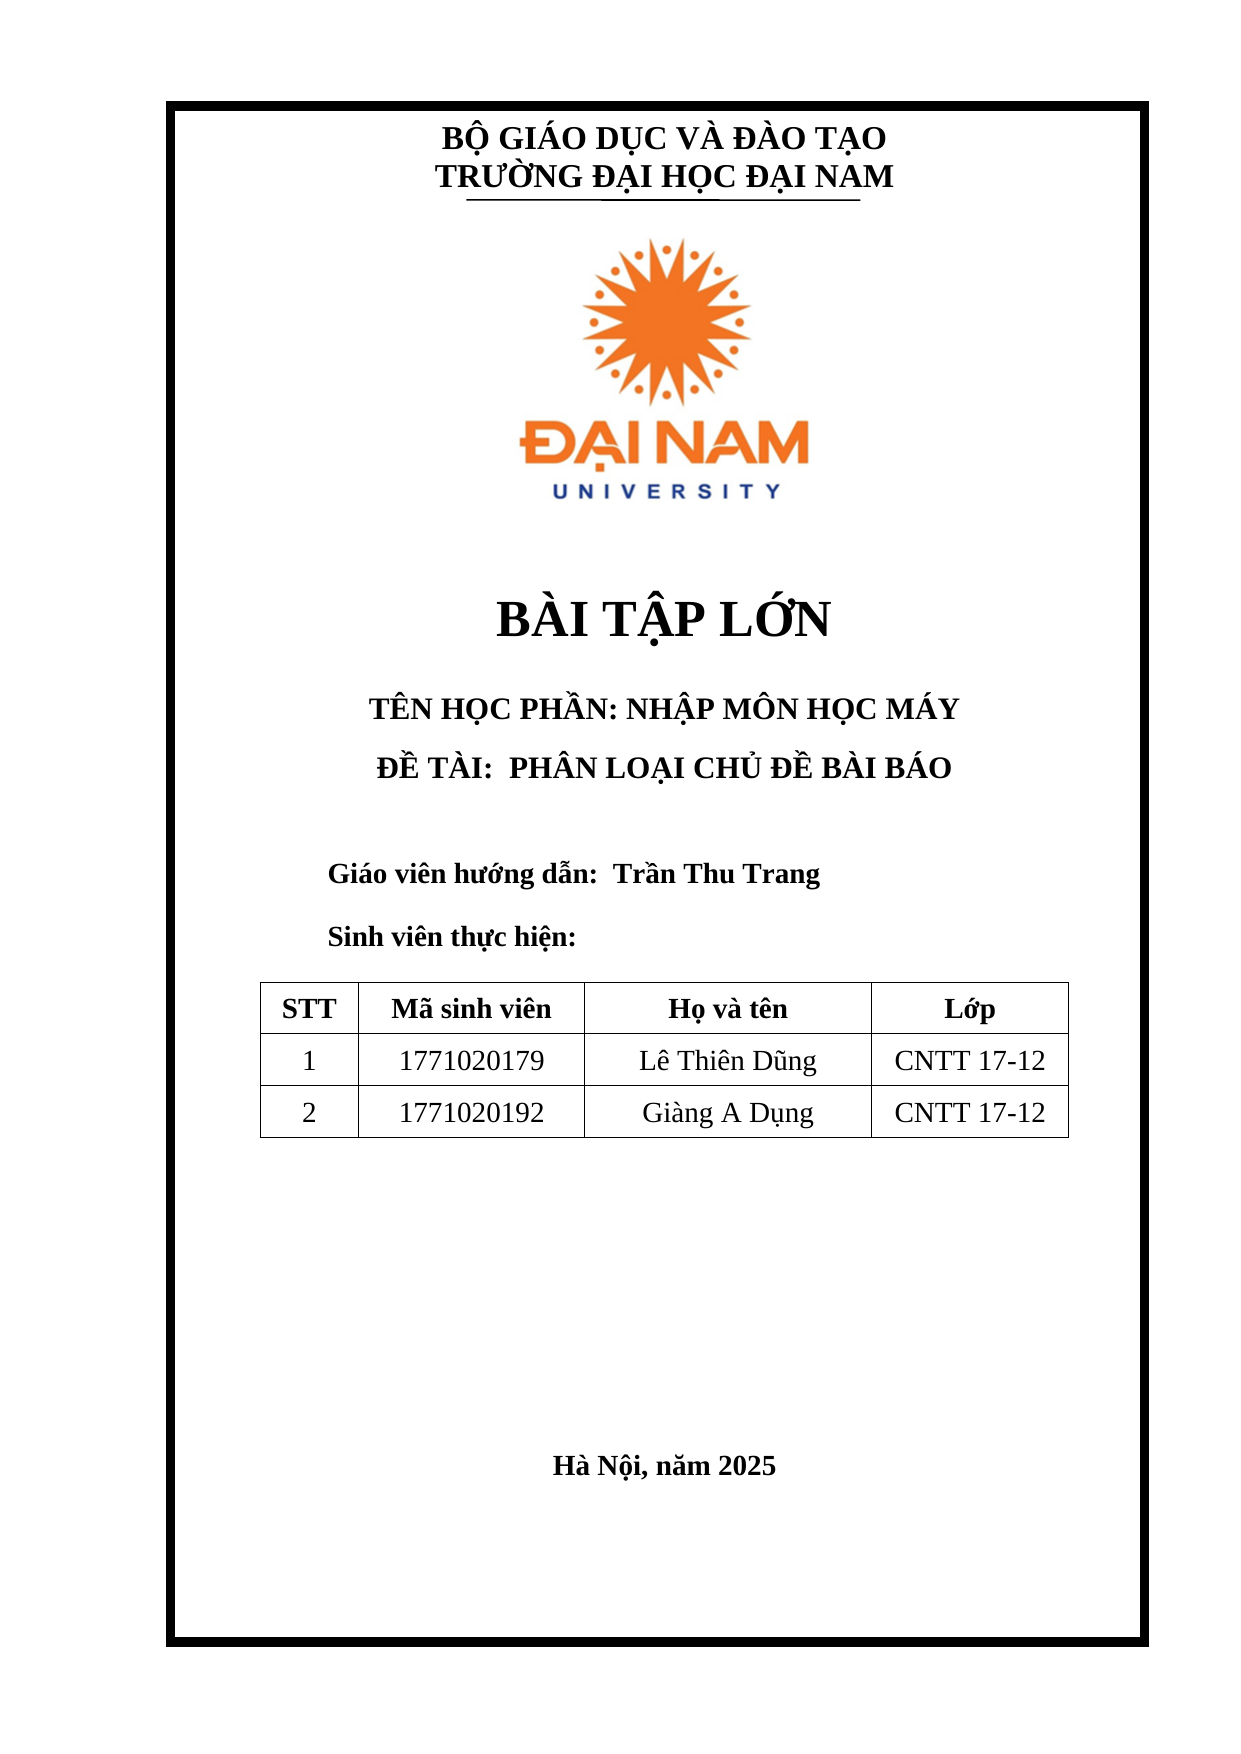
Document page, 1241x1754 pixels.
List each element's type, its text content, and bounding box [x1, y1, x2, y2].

text ĐỀ TÀI: PHÂN LOẠI CHỦ ĐỀ BÀI BÁO [177, 749, 1152, 785]
picture [480, 194, 848, 199]
table_cell CNTT 17-12 [872, 1086, 1068, 1137]
table_header STT [261, 983, 358, 1033]
text BỘ GIÁO DỤC VÀ ĐÀO TẠO [177, 118, 1152, 156]
table_header Họ và tên [585, 983, 871, 1033]
text BÀI TẬP LỚN [177, 588, 1152, 648]
table_cell Lê Thiên Dũng [585, 1034, 871, 1085]
text TÊN HỌC PHẦN: NHẬP MÔN HỌC MÁY [177, 690, 1152, 726]
text Giáo viên hướng dẫn: Trần Thu Trang [252, 857, 1152, 890]
table_cell Giàng A Dụng [585, 1086, 871, 1137]
text Hà Nội, năm 2025 [177, 1448, 1152, 1481]
table_header Mã sinh viên [359, 983, 584, 1033]
table_cell 1771020179 [359, 1034, 584, 1085]
text Sinh viên thực hiện: [252, 919, 1152, 953]
table_cell 2 [261, 1086, 358, 1137]
table_cell 1771020192 [359, 1086, 584, 1137]
table_cell 1 [261, 1034, 358, 1085]
table_header Lớp [872, 983, 1068, 1033]
picture [480, 201, 848, 561]
table_cell CNTT 17-12 [872, 1034, 1068, 1085]
text TRƯỜNG ĐẠI HỌC ĐẠI NAM [177, 156, 1152, 195]
